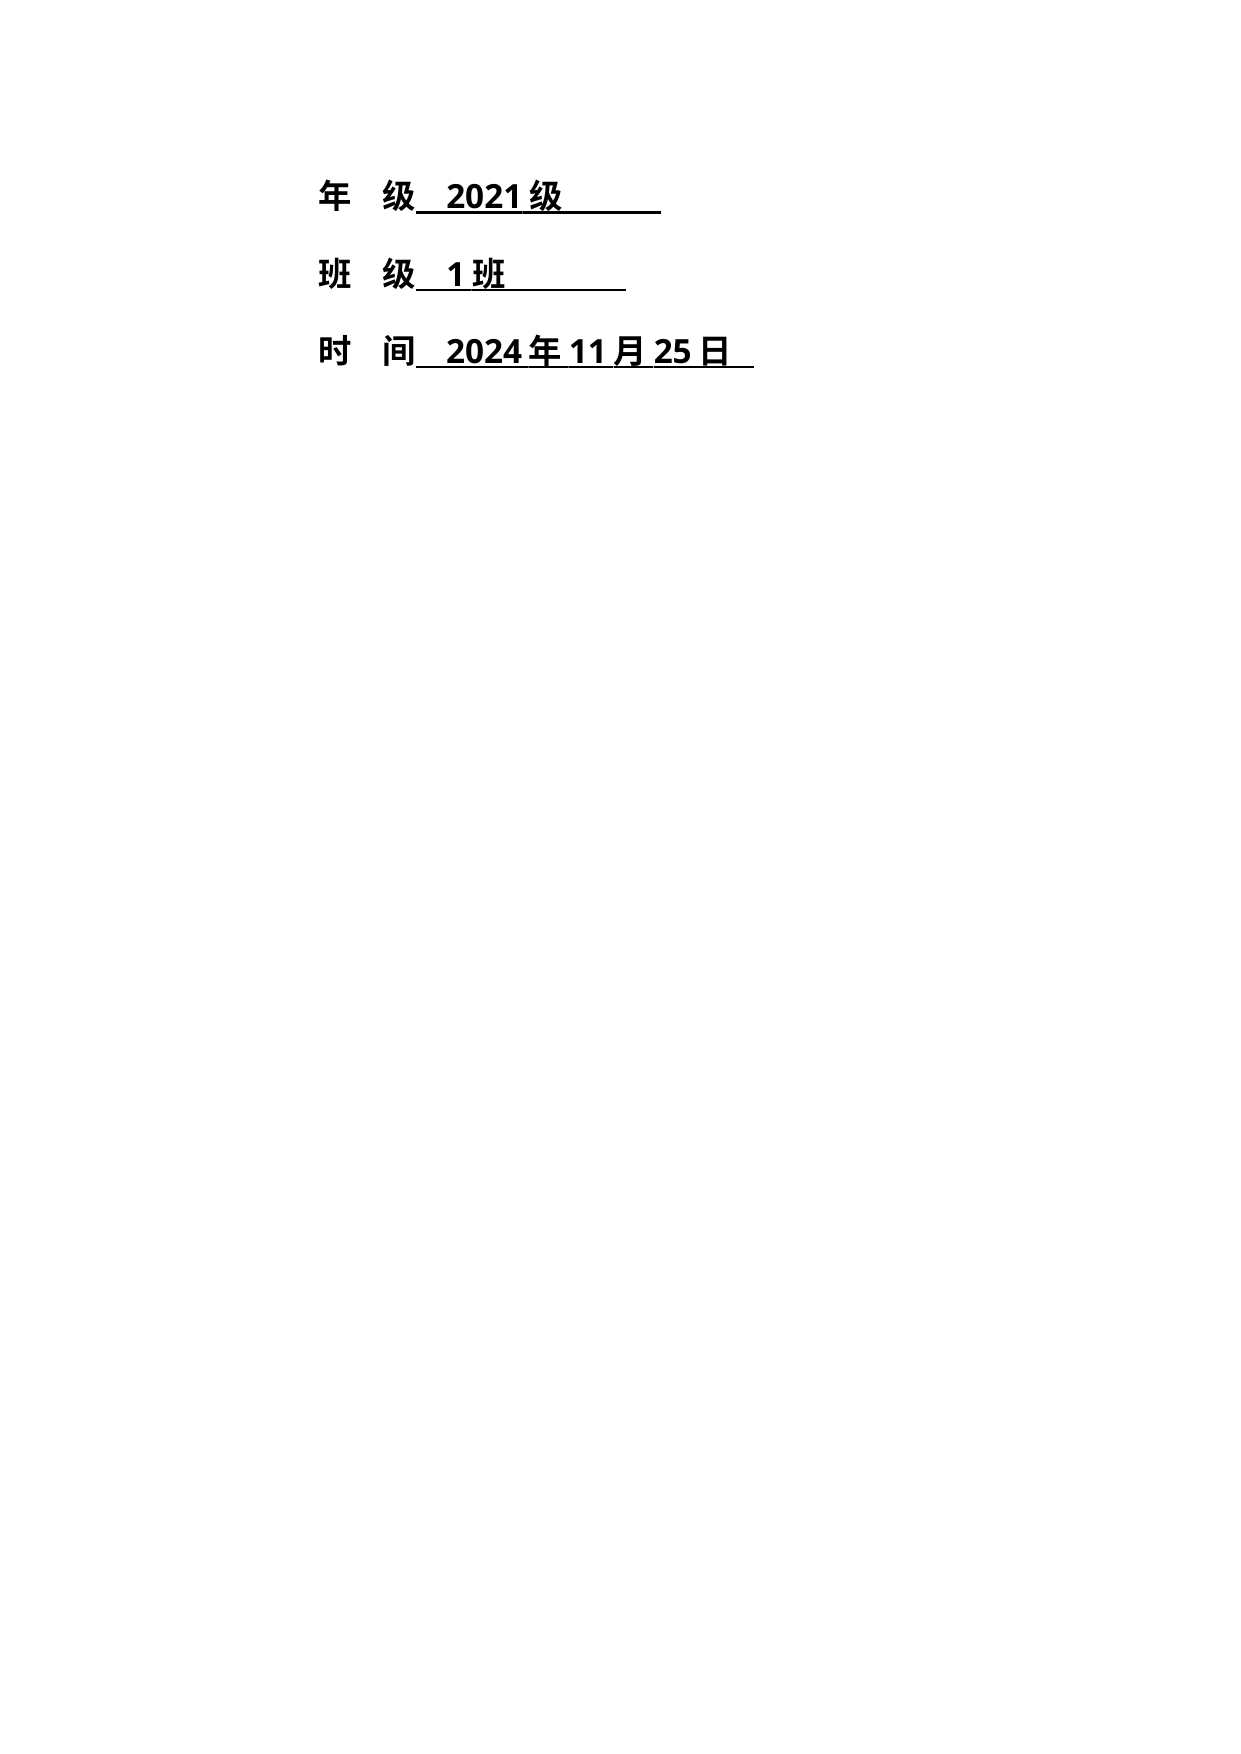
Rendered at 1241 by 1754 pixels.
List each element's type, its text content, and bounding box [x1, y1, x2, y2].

text 时 间 2024年11月25日 [318, 316, 1053, 381]
text 班 级 1班 [319, 239, 1053, 304]
text 年 级 2021级 [319, 162, 1053, 227]
